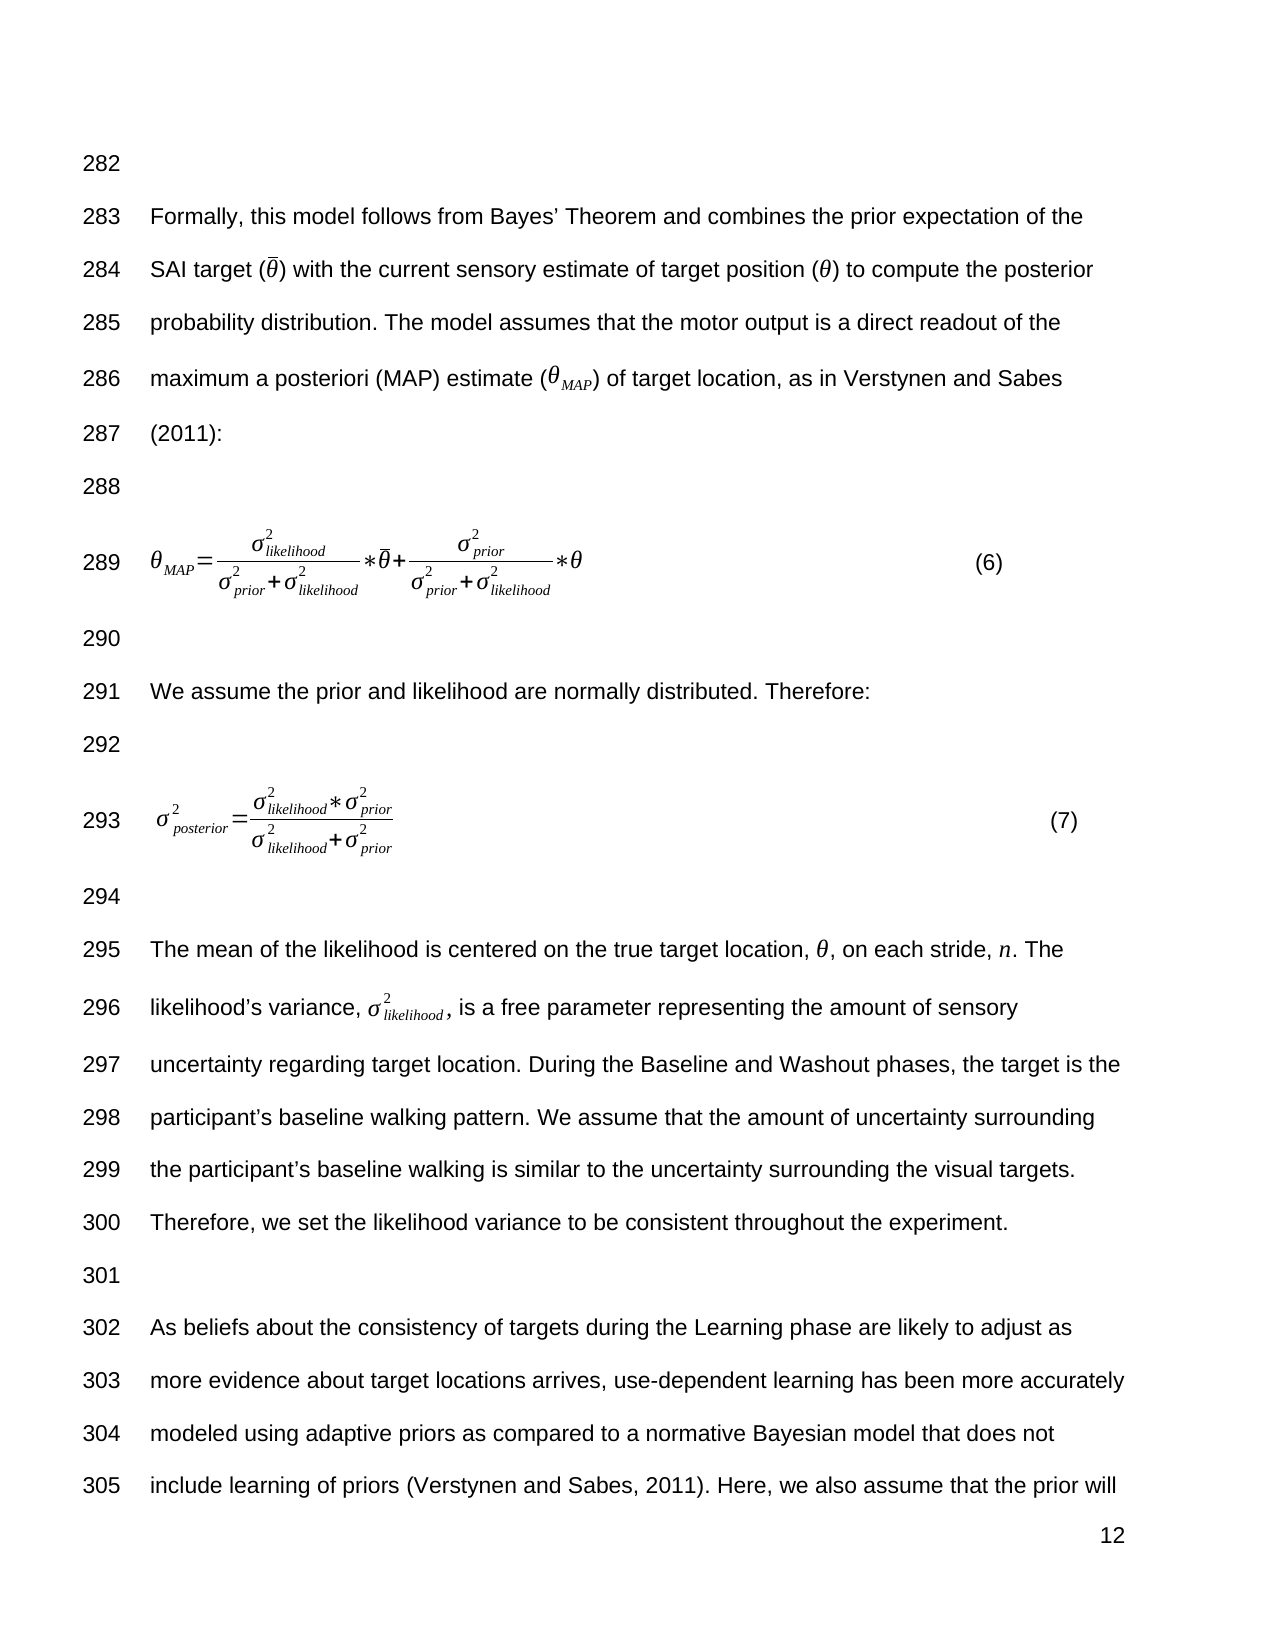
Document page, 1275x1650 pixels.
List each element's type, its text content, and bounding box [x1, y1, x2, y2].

text (6) [150, 525, 1125, 599]
text Formally, this model follows from Bayes’ Theorem and combines the prior expectation of the SAI target () with the current sensory estimate of target position () to compute the posterior probability distribution. The model assumes that the motor output is a direct readout of the maximum a posteriori (MAP) estimate () of target location, as in Verstynen and Sabes (2011): [150, 203, 1125, 446]
text (7) [150, 783, 1125, 857]
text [150, 1314, 1125, 1499]
text The mean of the likelihood is centered on the true target location, , on each stride, . The likelihood’s variance, is a free parameter representing the amount of sensory uncertainty regarding target location. During the Baseline and Washout phases, the target is the participant’s baseline walking pattern. We assume that the amount of uncertainty surrounding the participant’s baseline walking is similar to the uncertainty surrounding the visual targets. Therefore, we set the likelihood variance to be consistent throughout the experiment. [150, 936, 1125, 1235]
text We assume the prior and likelihood are normally distributed. Therefore: [150, 678, 1125, 704]
